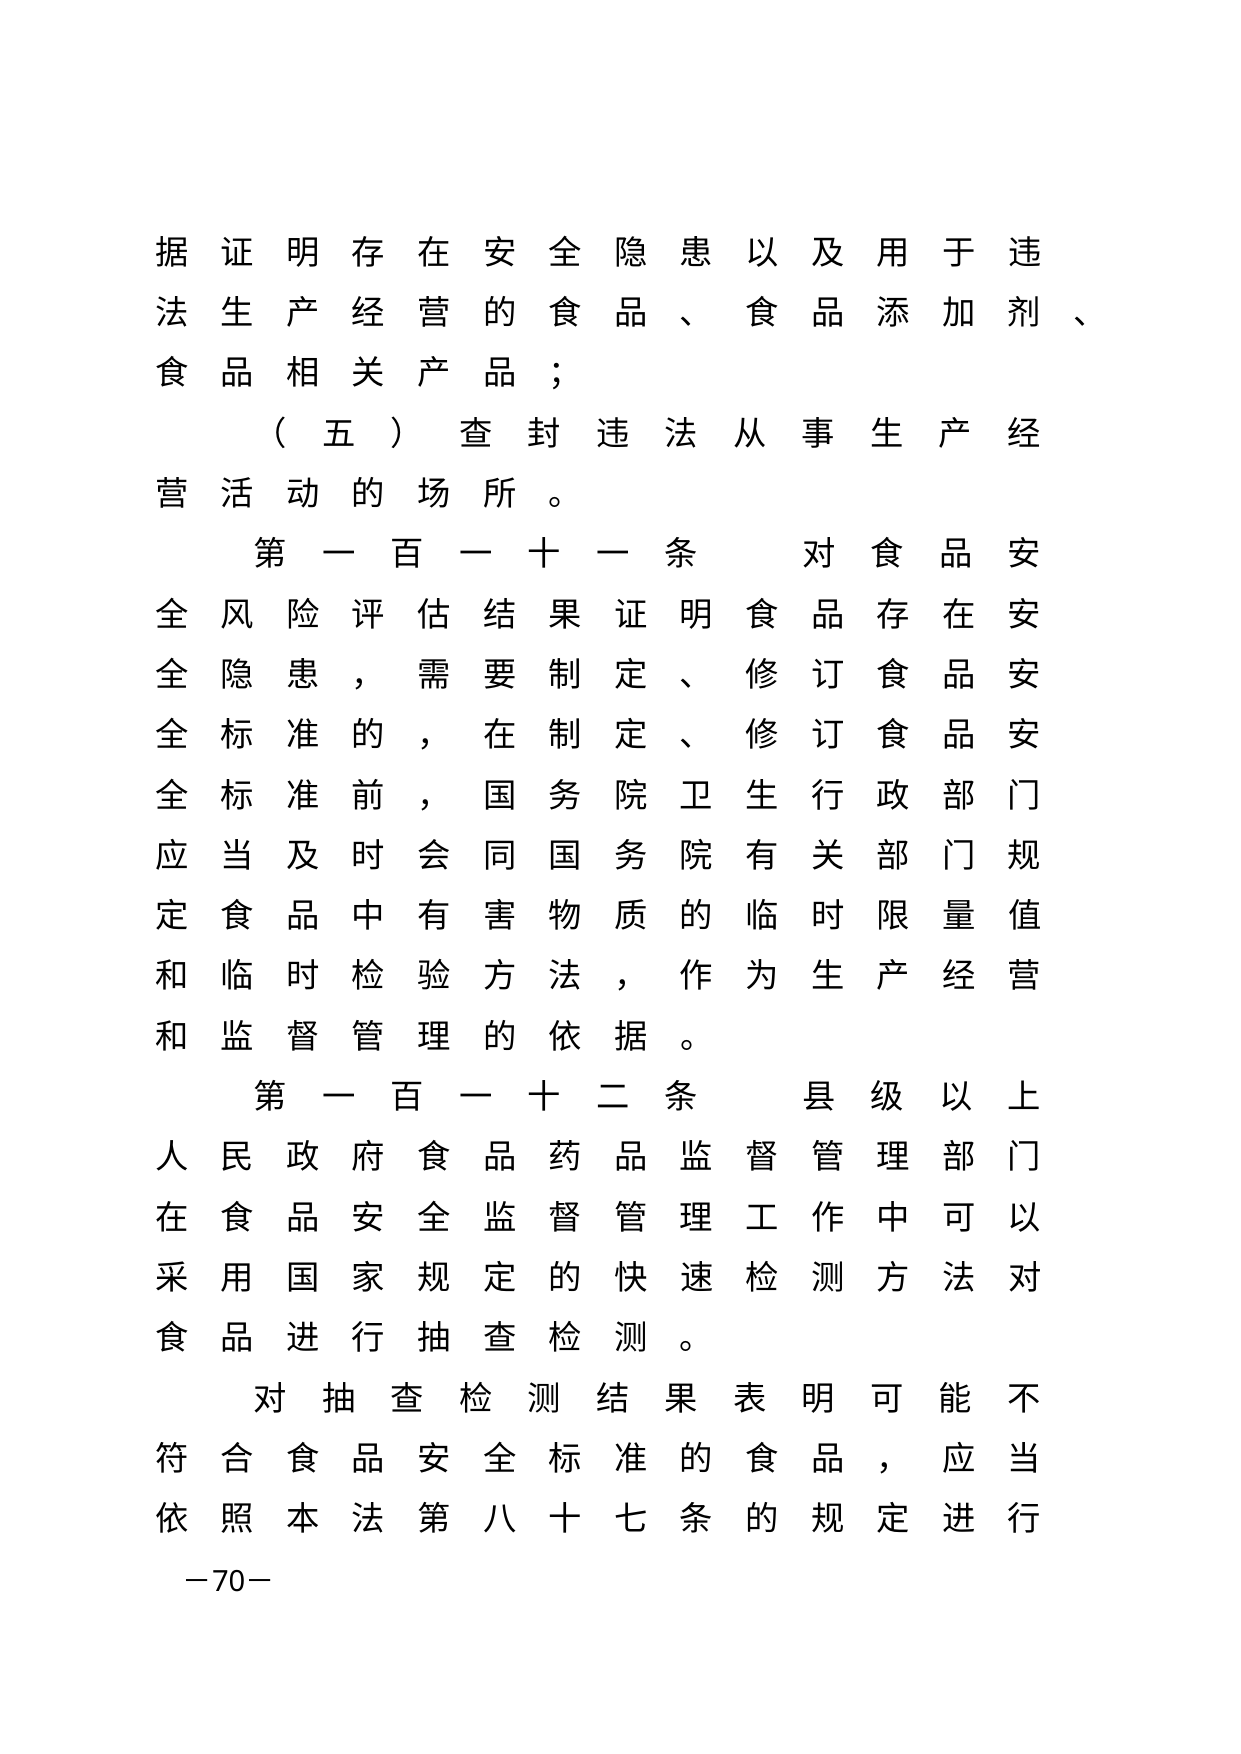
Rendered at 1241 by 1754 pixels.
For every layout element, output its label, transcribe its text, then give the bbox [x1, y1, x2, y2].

text 第一百一十一条 对食品安全风险评估结果证明食品存在安全隐患，需要制定、修订食品安全标准的，在制定、修订食品安全标准前，国务院卫生行政部门应当及时会同国务院有关部门规定食品中有害物质的临时限量值和临时检验方法，作为生产经营和监督管理的依据。 [155, 521, 1073, 1064]
text （四）查封、扣押有证据证明不符合食品安全标准或者有证据证明存在安全隐患以及用于违法生产经营的食品、食品添加剂、食品相关产品； [155, 219, 1073, 400]
text （五）查封违法从事生产经营活动的场所。 [155, 400, 1073, 521]
text 第一百一十二条 县级以上人民政府食品药品监督管理部门在食品安全监督管理工作中可以采用国家规定的快速检测方法对食品进行抽查检测。 [155, 1064, 1073, 1365]
text 对抽查检测结果表明可能不符合食品安全标准的食品，应当依照本法第八十七条的规定进行检验。抽查检测结果确定有关食品不符合食品安全标准的，可以作为行政处罚的依据。 [155, 1365, 1073, 1546]
